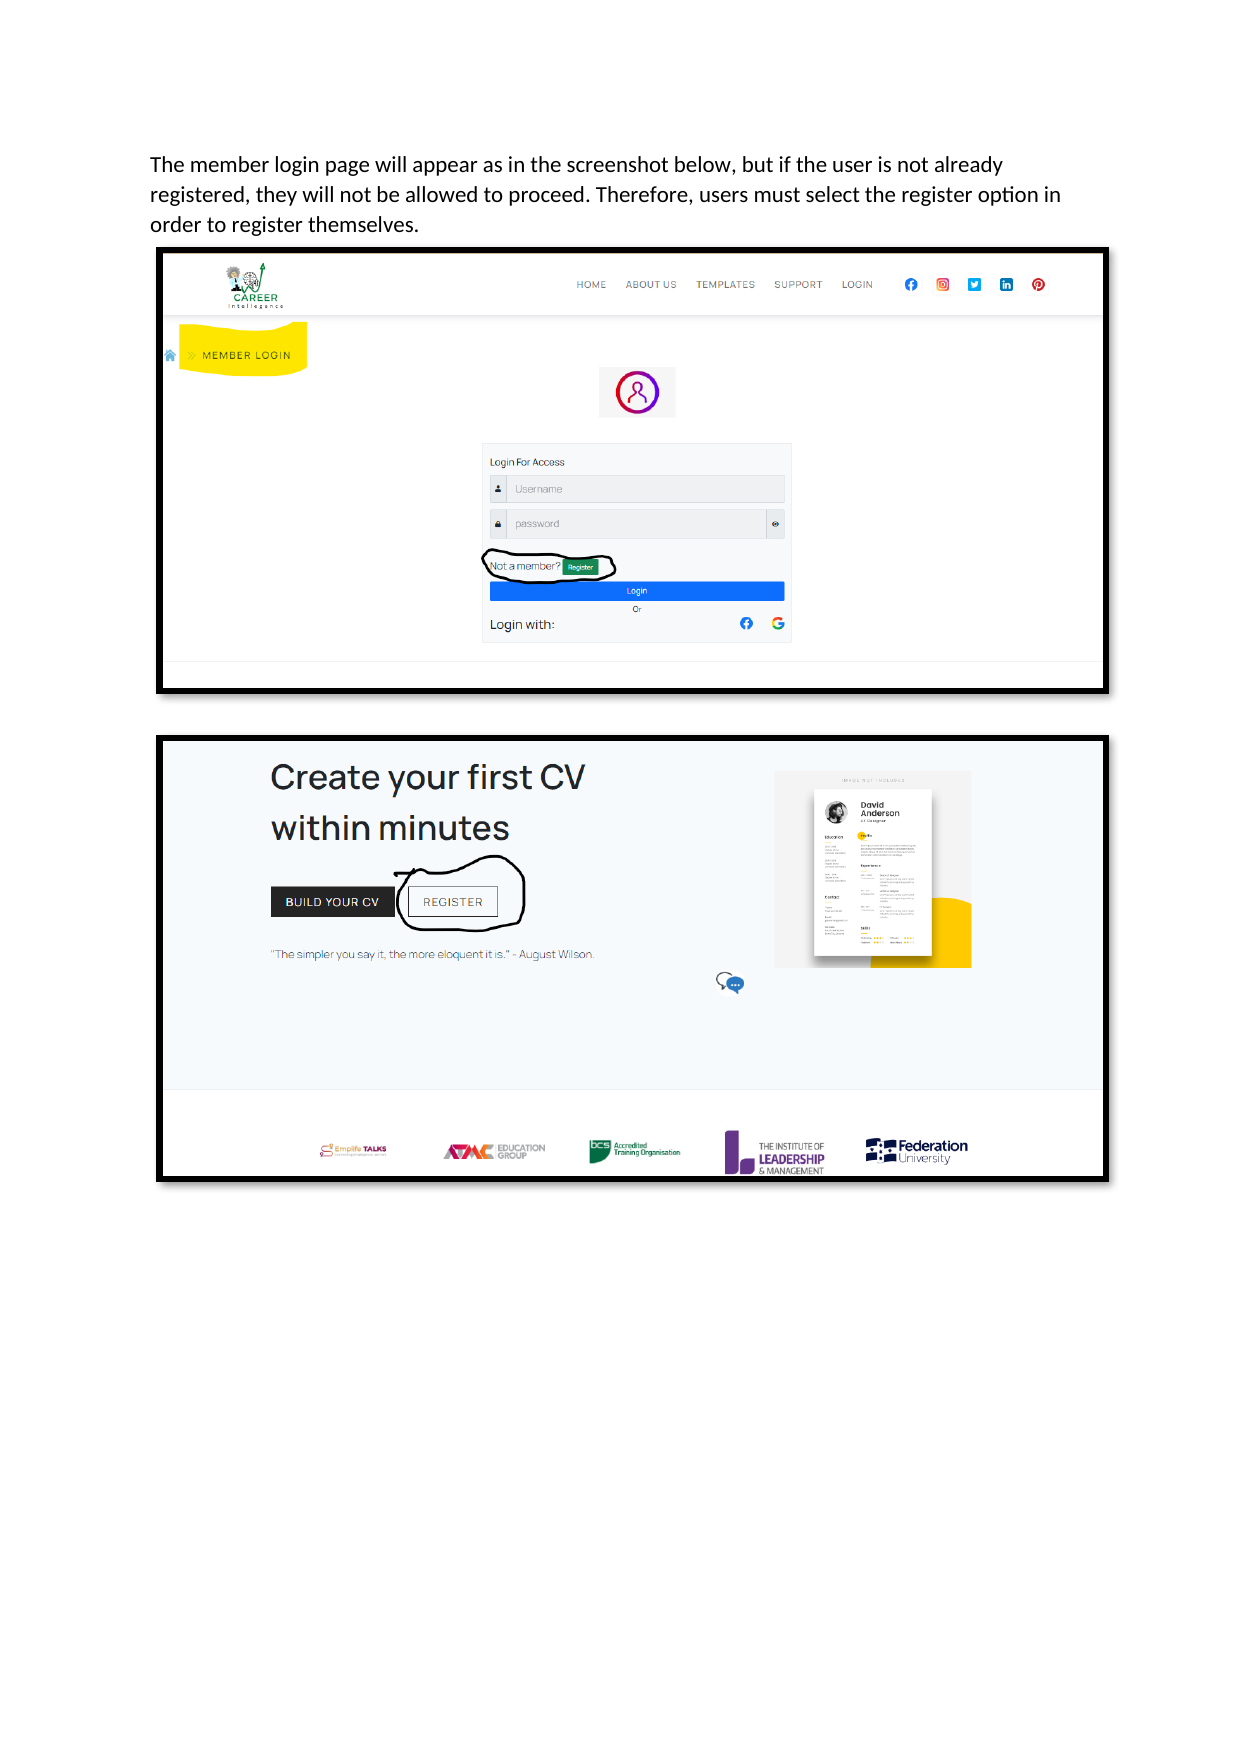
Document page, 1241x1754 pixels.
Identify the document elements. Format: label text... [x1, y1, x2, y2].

picture [163, 253, 1103, 688]
picture [163, 741, 1103, 1176]
